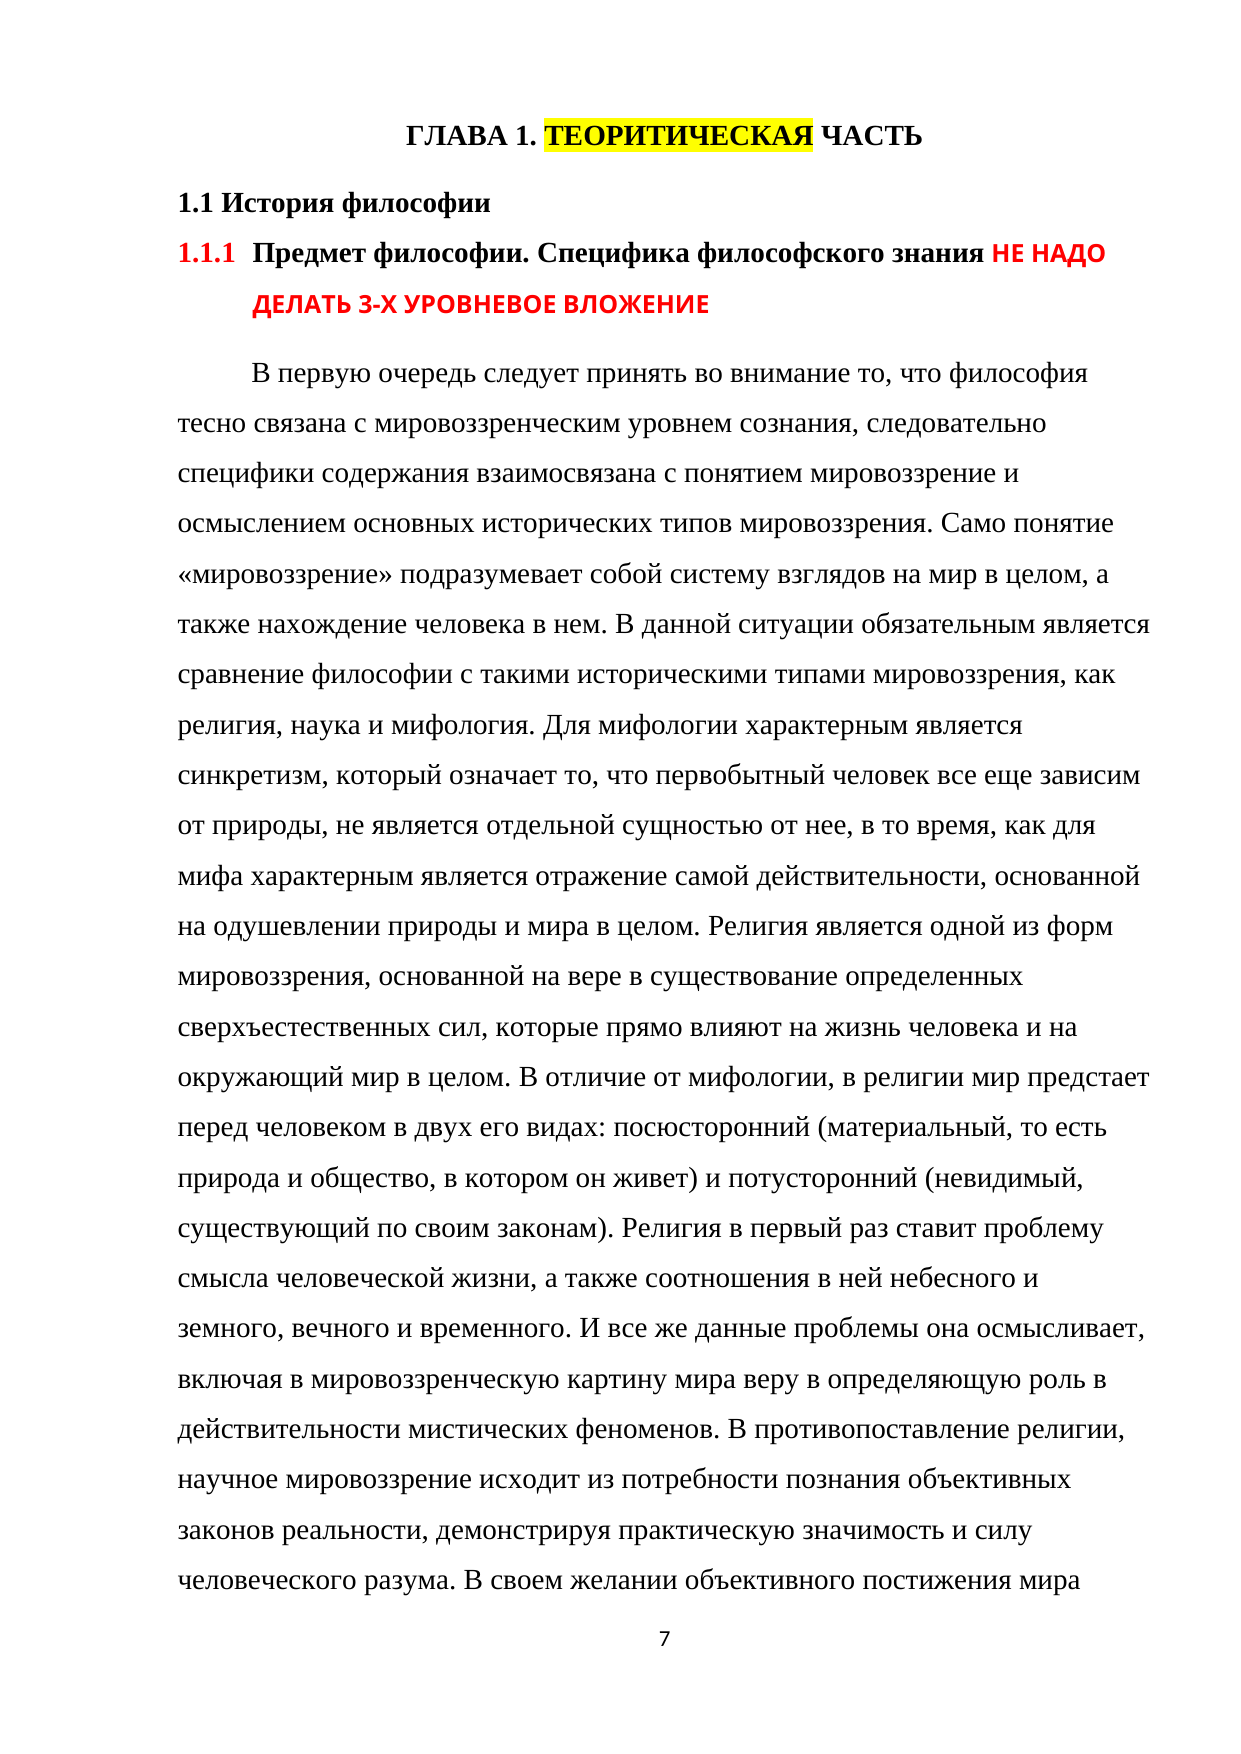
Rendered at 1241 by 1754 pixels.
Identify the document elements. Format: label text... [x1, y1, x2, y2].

text ГЛАВА 1. ТЕОРИТИЧЕСКАЯ ЧАСТЬ [177, 118, 544, 152]
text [177, 355, 1152, 1596]
text ГЛАВА 1. ТЕОРИТИЧЕСКАЯ ЧАСТЬ [813, 118, 1152, 152]
list Предмет философии. Специфика философского знания НЕ НАДО ДЕЛАТЬ 3-Х УРОВНЕВОЕ ВЛОЖЕНИЕ [177, 235, 1152, 321]
list История философии [177, 185, 1152, 219]
